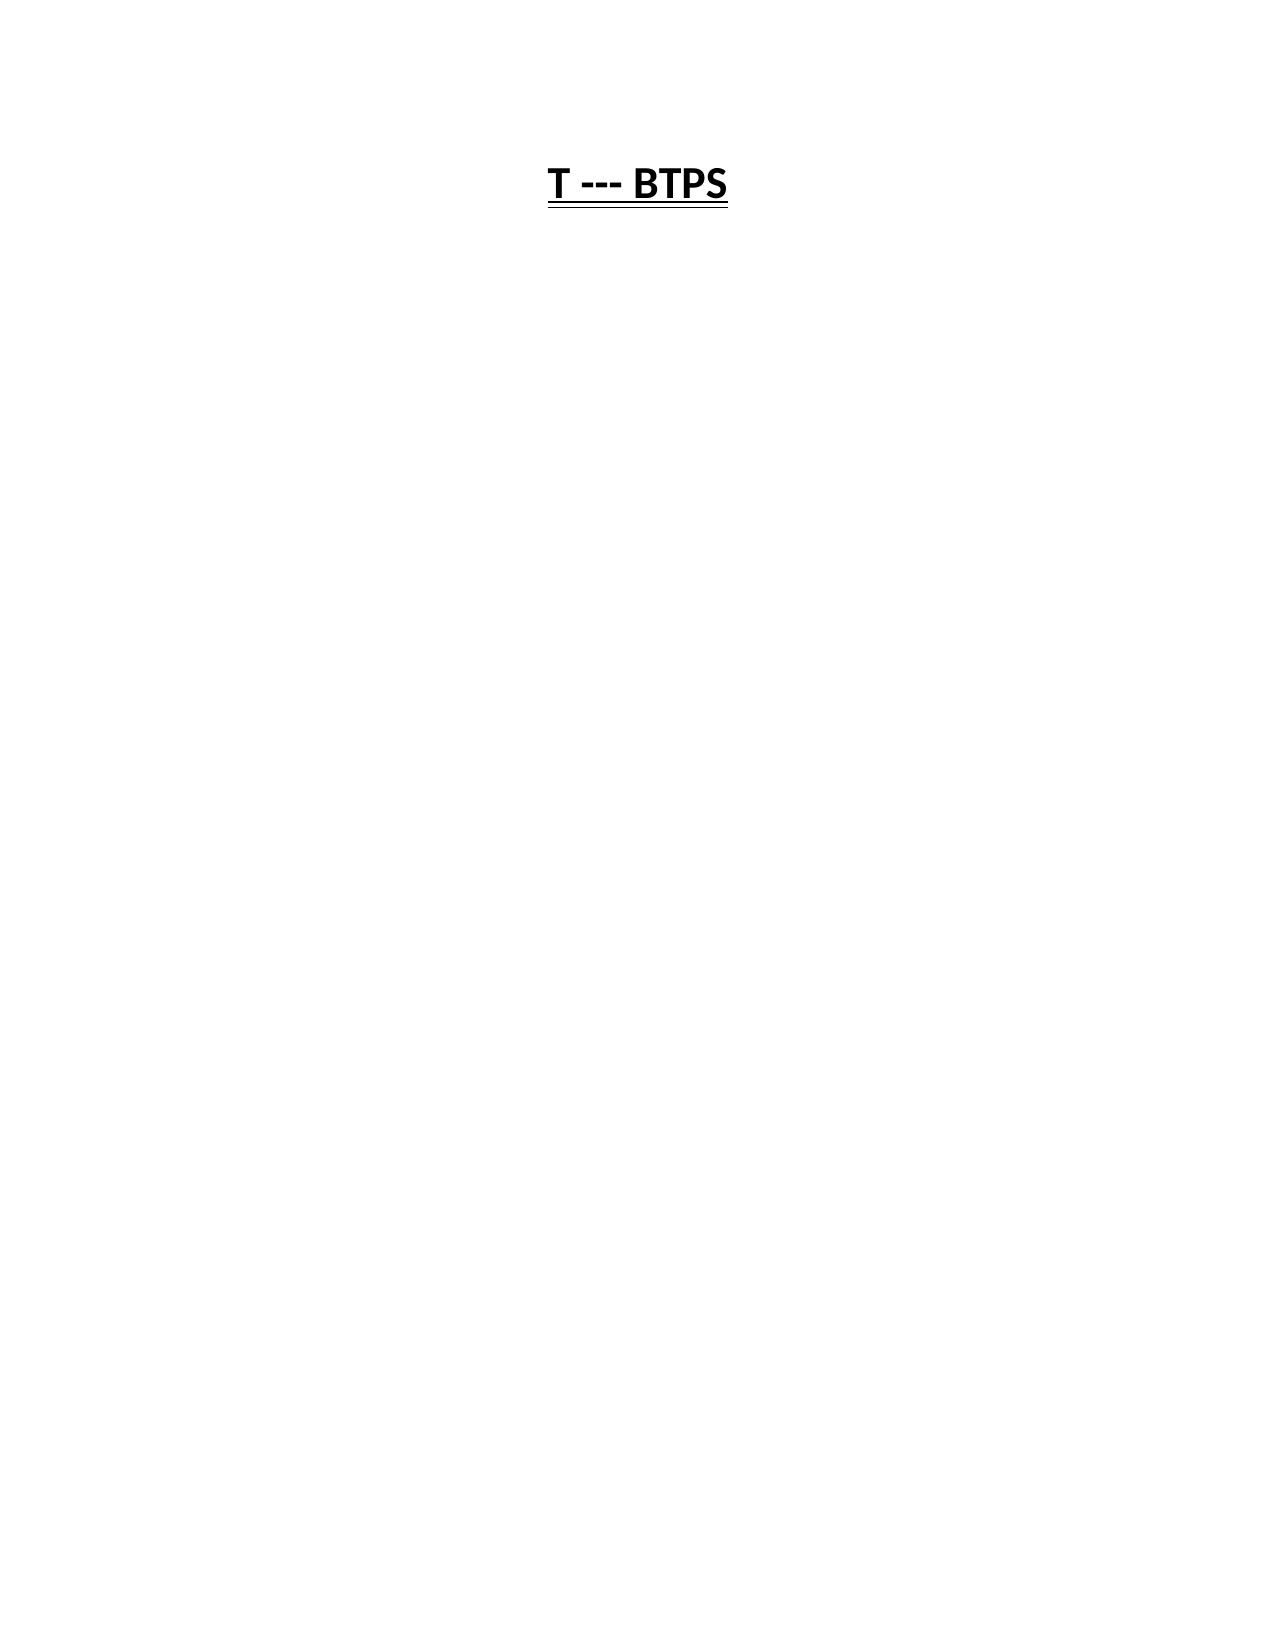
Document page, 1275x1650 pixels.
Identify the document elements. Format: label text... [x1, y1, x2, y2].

subtitle T --- BTPS [150, 154, 1125, 210]
